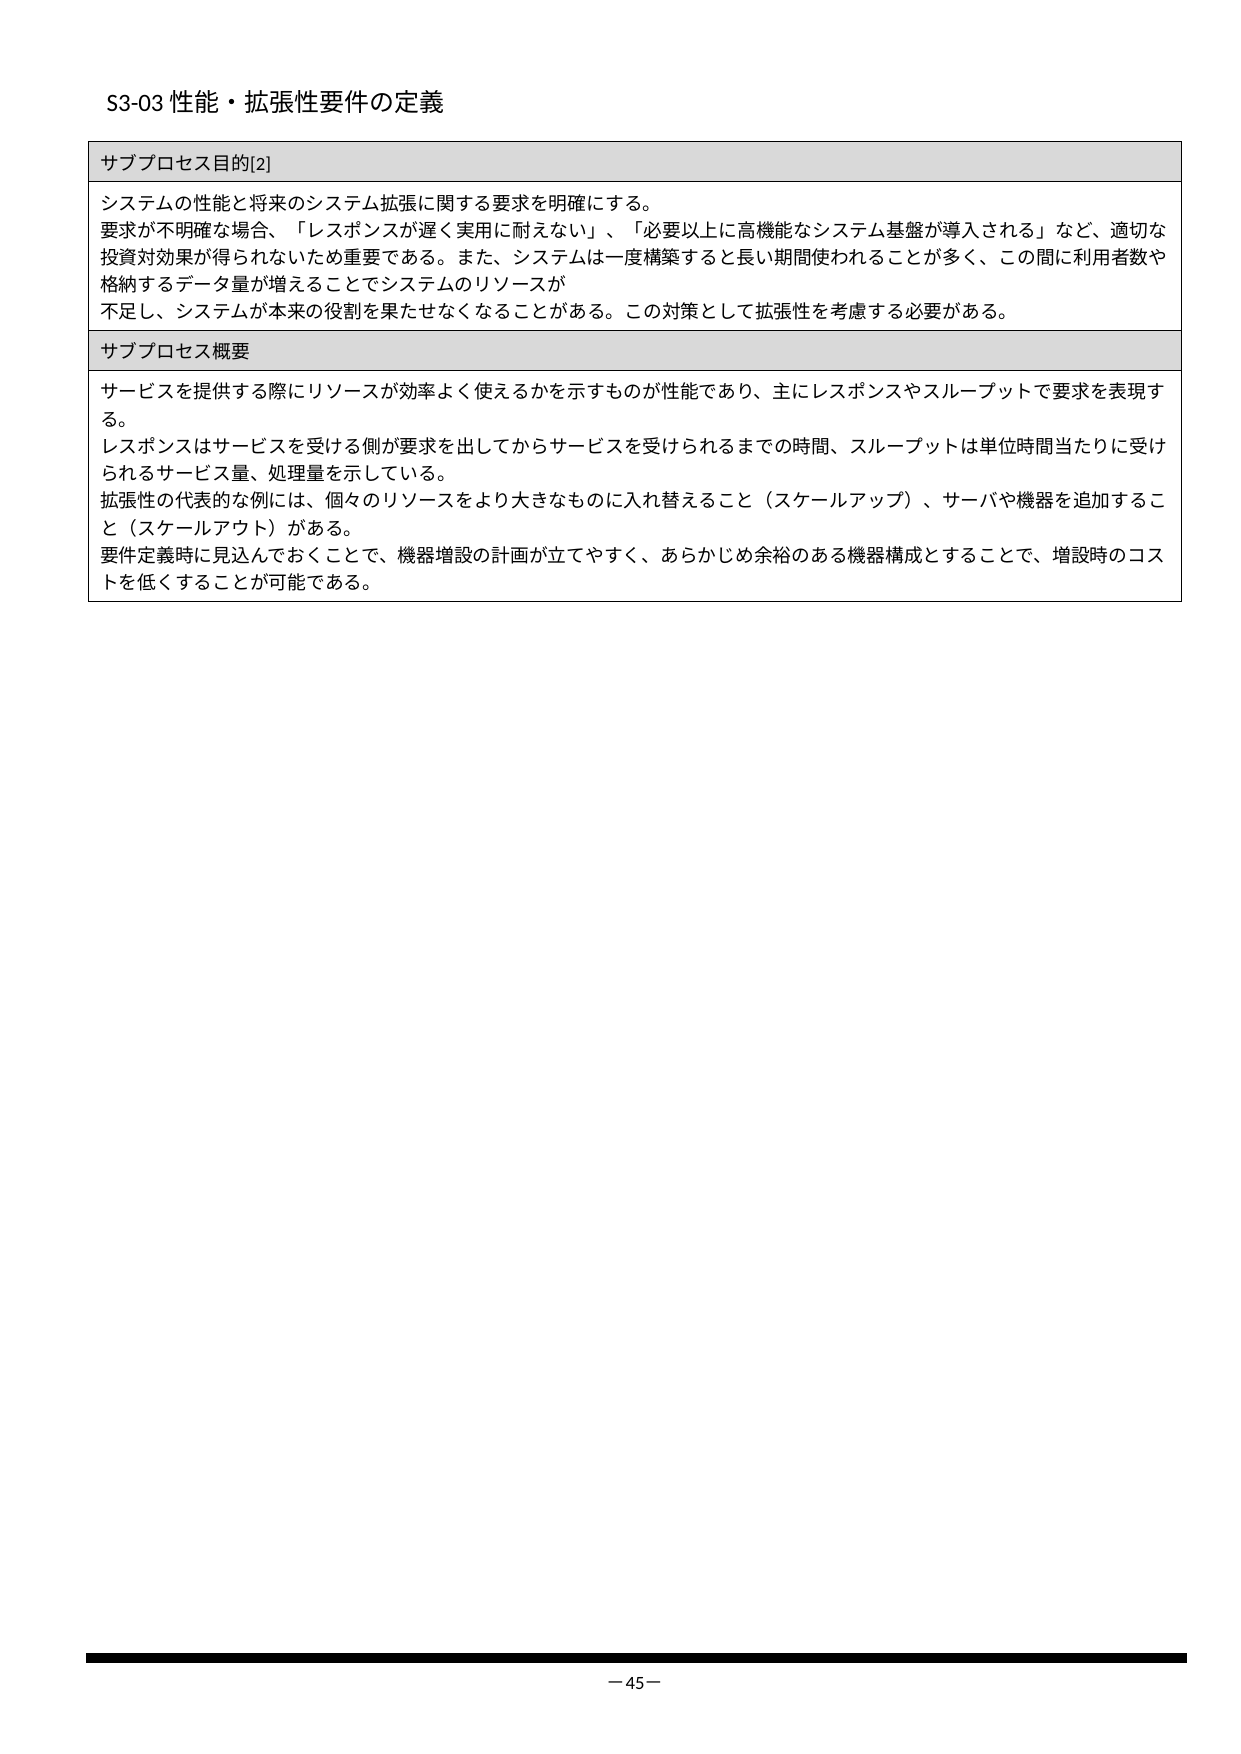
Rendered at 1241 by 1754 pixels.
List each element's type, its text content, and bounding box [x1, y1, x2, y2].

table_cell サービスを提供する際にリソースが効率よく使えるかを示すものが性能であり、主にレスポンスやスループットで要求を表現する。 レスポンスはサービスを受ける側が要求を出してからサービスを受けられるまでの時間、スループットは単位時間当たりに受けられるサービス量、処理量を示している。 拡張性の代表的な例には、個々のリソースをより大きなものに入れ替えること（スケールアップ）、サーバや機器を追加すること（スケールアウト）がある。 要件定義時に見込んでおくことで、機器増設の計画が立てやすく、あらかじめ余裕のある機器構成とすることで、増設時のコストを低くすることが可能である。 [89, 371, 1181, 601]
table_cell システムの性能と将来のシステム拡張に関する要求を明確にする。 要求が不明確な場合、「レスポンスが遅く実用に耐えない」、「必要以上に高機能なシステム基盤が導入される」など、適切な投資対効果が得られないため重要である。また、システムは一度構築すると長い期間使われることが多く、この間に利用者数や格納するデータ量が増えることでシステムのリソースが 不足し、システムが本来の役割を果たせなくなることがある。この対策として拡張性を考慮する必要がある。 [89, 182, 1181, 330]
table_header サブプロセス目的[2] [89, 142, 1181, 181]
subtitle 性能・拡張性要件の定義 [106, 82, 1181, 118]
table_cell サブプロセス概要 [89, 331, 1181, 370]
